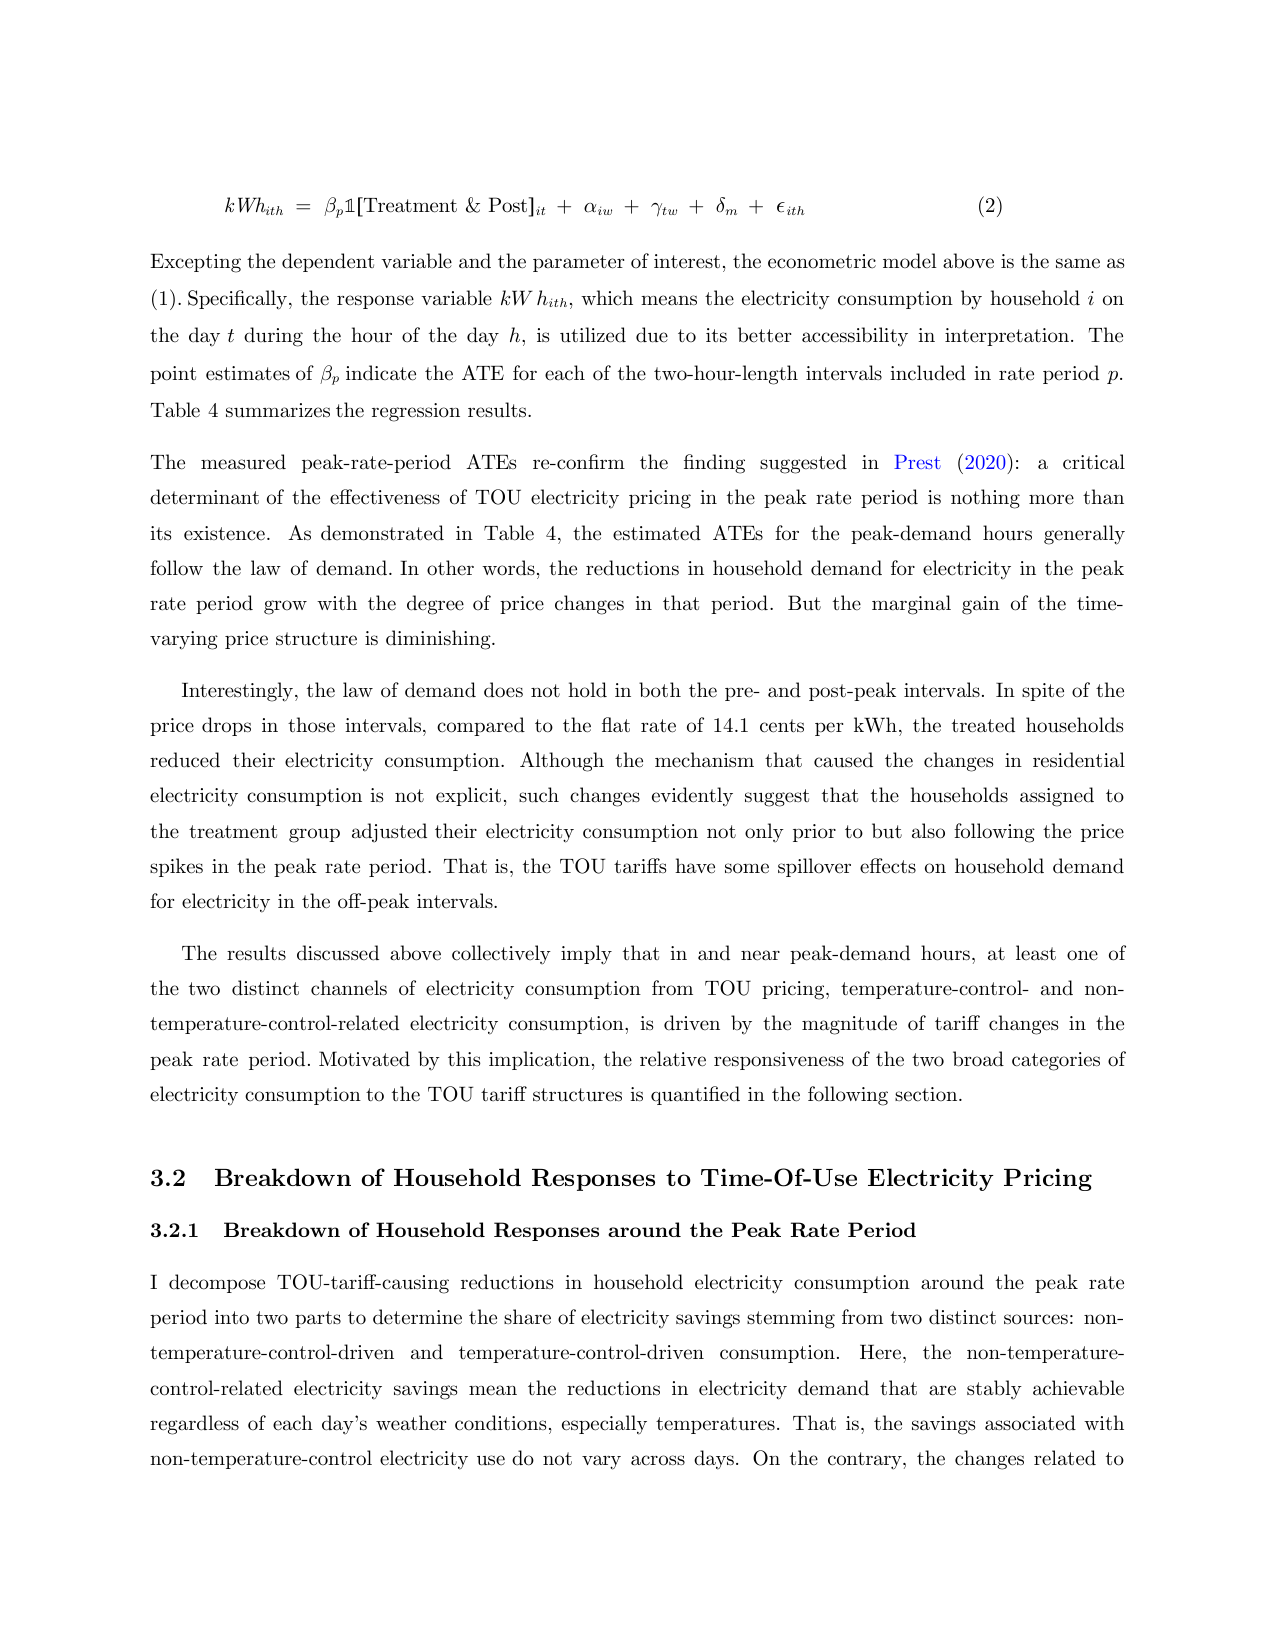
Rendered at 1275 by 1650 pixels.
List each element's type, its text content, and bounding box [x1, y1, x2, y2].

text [150, 1271, 1125, 1471]
text The results discussed above collectively imply that in and near peak-demand hours, at least one of the two distinct channels of electricity consumption from TOU pricing, temperature-control- and non-temperature-control-related electricity consumption, is driven by the magnitude of tariﬀ changes in the peak rate period. Motivated by this implication, the relative responsiveness of the two broad categories of electricity consumption to the TOU tariﬀ structures is quantiﬁed in the following section. [150, 941, 1125, 1106]
text kWhith = βp1[Treatment & Post]it + αiw + γtw + δm + ꢀith (2) [150, 150, 1125, 228]
text Excepting the dependent variable and the parameter of interest, the econometric model above is the same as (1). Speciﬁcally, the response variable kW hith, which means the electricity consumption by household i on the day t during the hour of the day h, is utilized due to its better accessibility in interpretation. The point estimates of βp indicate the ATE for each of the two-hour-length intervals included in rate period p. Table 4 summarizes the regression results. [150, 250, 1125, 423]
text 3.2.1 Breakdown of Household Responses around the Peak Rate Period [150, 1220, 1125, 1242]
text The measured peak-rate-period ATEs re-conﬁrm the ﬁnding suggested in Prest (2020): a critical determinant of the eﬀectiveness of TOU electricity pricing in the peak rate period is nothing more than its existence. As demonstrated in Table 4, the estimated ATEs for the peak-demand hours generally follow the law of demand. In other words, the reductions in household demand for electricity in the peak rate period grow with the degree of price changes in that period. But the marginal gain of the time-varying price structure is diminishing. [150, 451, 1125, 651]
text 3.2 Breakdown of Household Responses to Time-Of-Use Electricity Pricing [150, 1166, 1125, 1192]
text Interestingly, the law of demand does not hold in both the pre- and post-peak intervals. In spite of the price drops in those intervals, compared to the ﬂat rate of 14.1 cents per kWh, the treated households reduced their electricity consumption. Although the mechanism that caused the changes in residential electricity consumption is not explicit, such changes evidently suggest that the households assigned to the treatment group adjusted their electricity consumption not only prior to but also following the price spikes in the peak rate period. That is, the TOU tariﬀs have some spillover eﬀects on household demand for electricity in the oﬀ-peak intervals. [150, 678, 1125, 914]
